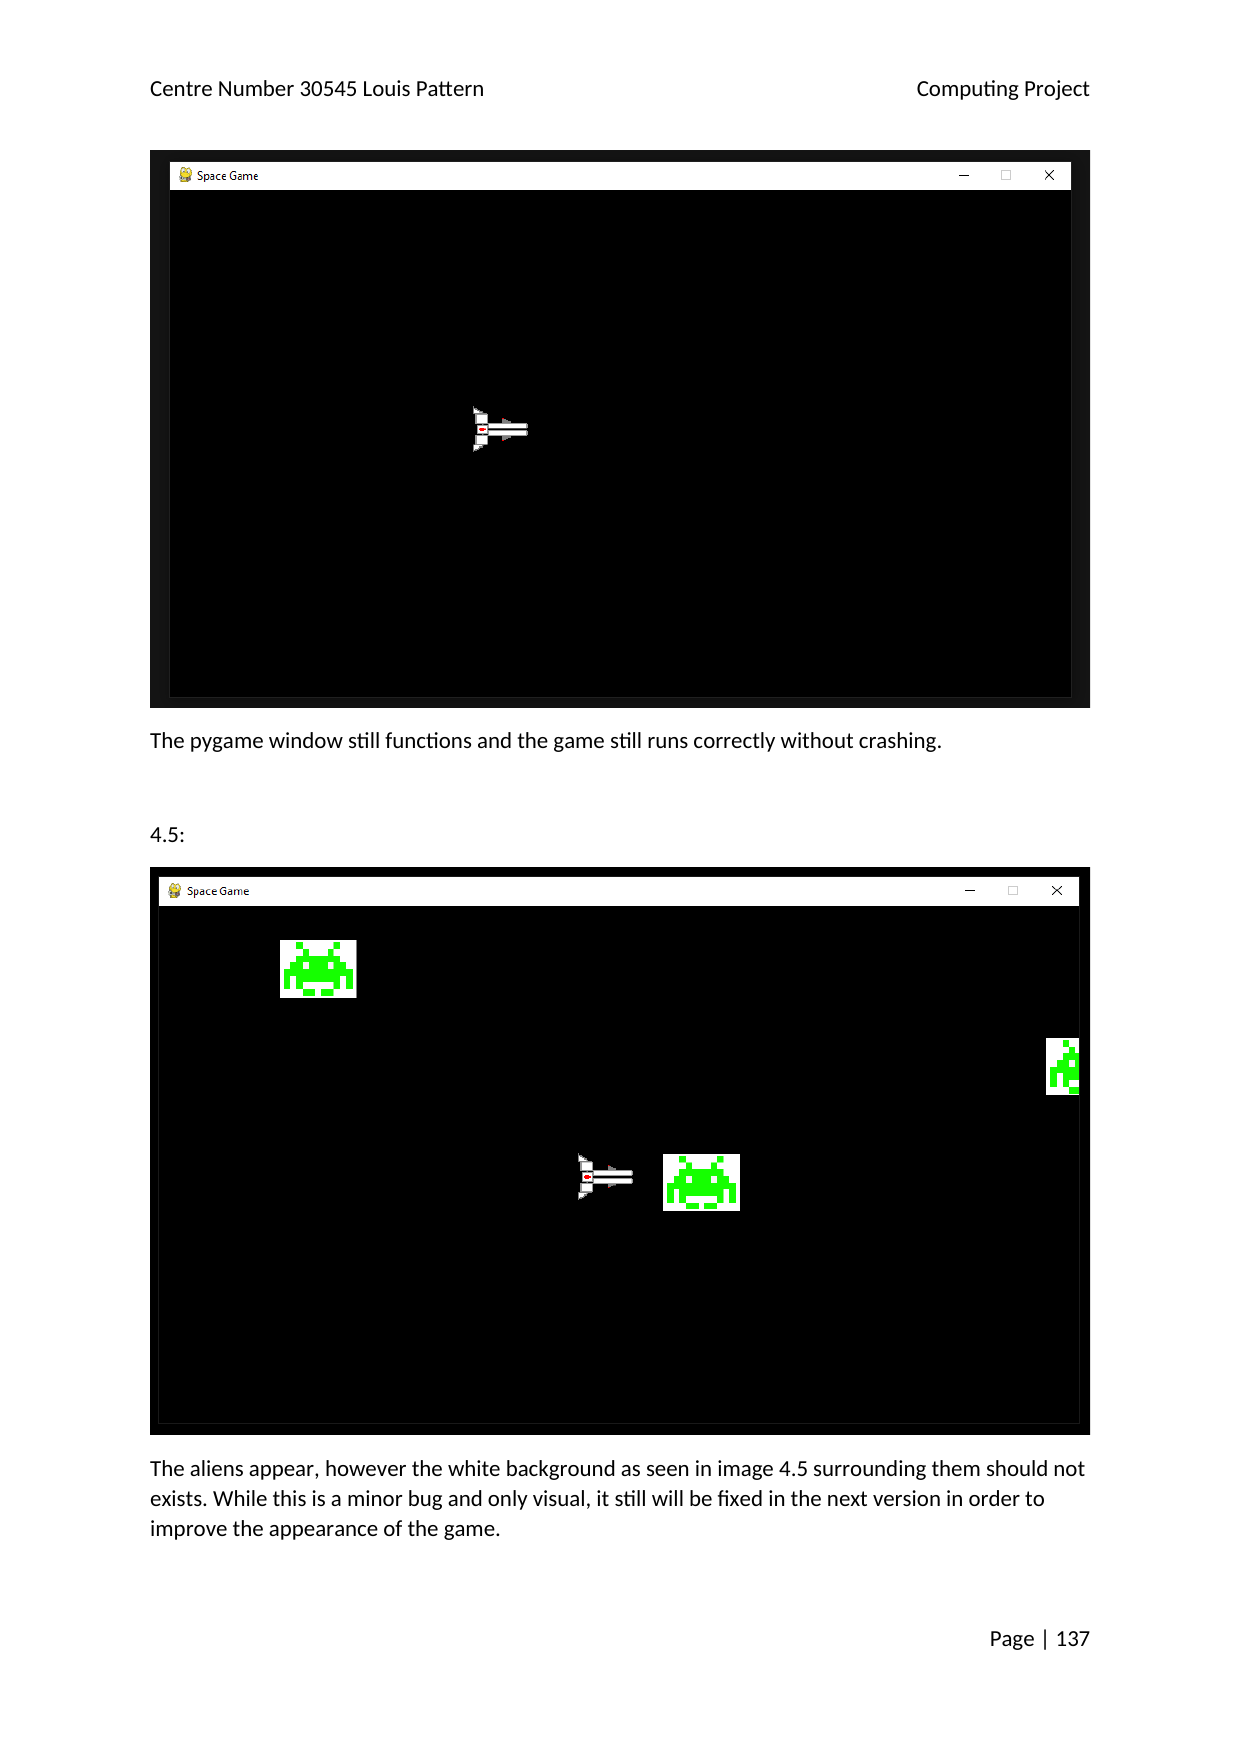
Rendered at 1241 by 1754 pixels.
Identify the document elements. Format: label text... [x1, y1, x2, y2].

picture [150, 867, 1091, 1435]
picture [150, 150, 1091, 708]
text The pygame window still functions and the game still runs correctly without crashing. [150, 727, 1090, 754]
text The aliens appear, however the white background as seen in image 4.5 surrounding them should not exists. While this is a minor bug and only visual, it still will be fixed in the next version in order to improve the appearance of the game. [150, 1454, 1090, 1542]
text 4.5: [150, 820, 1090, 848]
